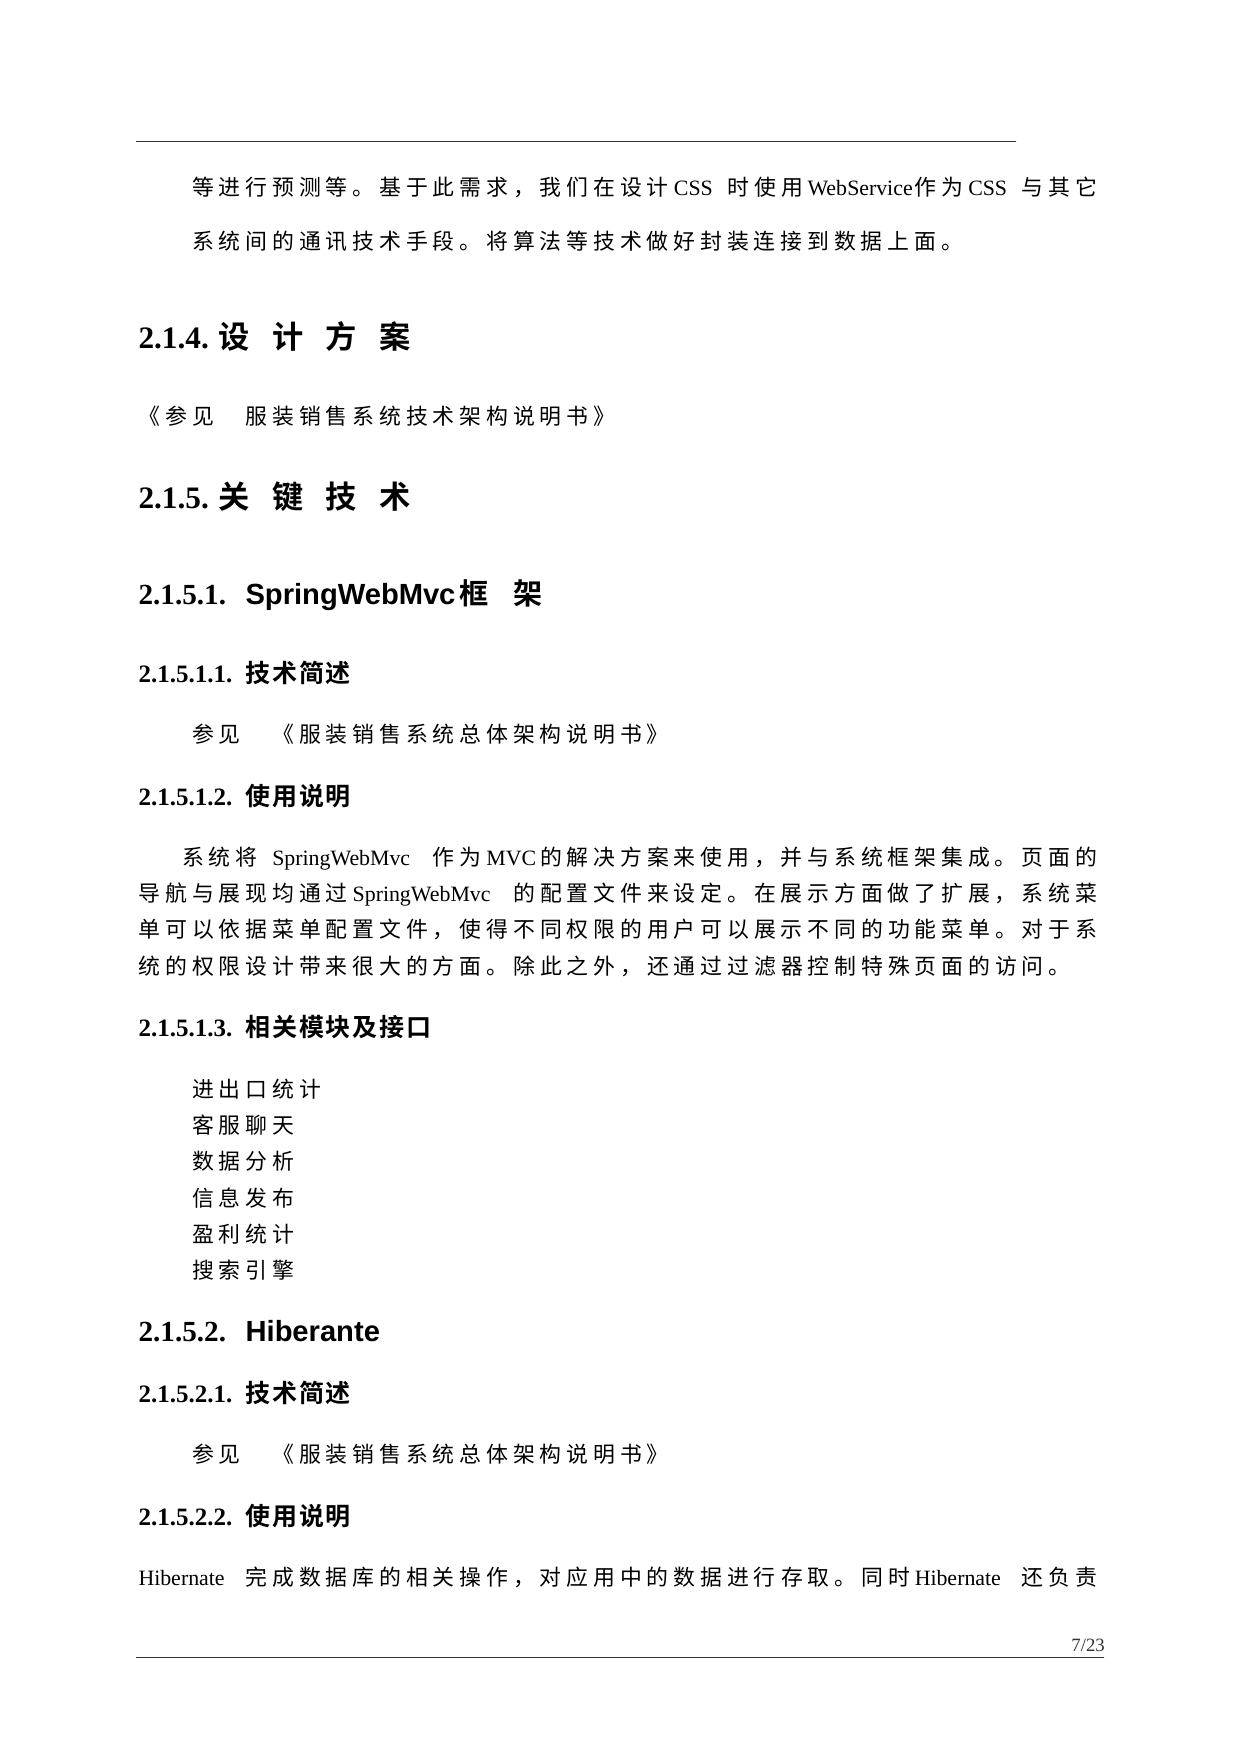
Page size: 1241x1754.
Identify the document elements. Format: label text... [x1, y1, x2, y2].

subtitle 使用说明 [138, 1496, 1102, 1533]
subtitle 技术简述 [138, 1374, 1102, 1410]
text 客服聊天 [138, 1106, 1102, 1142]
text 参见 《服装销售系统总体架构说明书》 [138, 1435, 1102, 1471]
subtitle Hiberante [138, 1312, 1102, 1349]
subtitle 技术简述 [138, 653, 1102, 690]
text Hibernate完成数据库的相关操作，对应用中的数据进行存取。同时Hibernate还负责同EHCAHCE交互，完成缓存中数据的存取操作。 [138, 1558, 1102, 1594]
text 进出口统计 [138, 1069, 1102, 1106]
text 《参见 服装销售系统技术架构说明书》 [138, 397, 1102, 433]
subtitle 相关模块及接口 [138, 1008, 1102, 1044]
subtitle SpringWebMvc框架 [138, 556, 1102, 628]
text 信息发布 [138, 1178, 1102, 1215]
text 搜索引擎 [138, 1251, 1102, 1287]
text CSS是服装市场系统后台管理中心，通过CSS可以对服装趋势，服装文化等进行预测等。基于此需求，我们在设计CSS时使用WebService作为CSS与其它系统间的通讯技术手段。将算法等技术做好封装连接到数据上面。 [182, 167, 1102, 258]
text 系统将SpringWebMvc作为MVC的解决方案来使用，并与系统框架集成。页面的导航与展现均通过SpringWebMvc的配置文件来设定。在展示方面做了扩展，系统菜单可以依据菜单配置文件，使得不同权限的用户可以展示不同的功能菜单。对于系统的权限设计带来很大的方面。除此之外，还通过过滤器控制特殊页面的访问。 [138, 837, 1102, 983]
text 盈利统计 [138, 1215, 1102, 1251]
text 参见 《服装销售系统总体架构说明书》 [138, 715, 1102, 751]
subtitle 关键技术 [138, 458, 1102, 531]
text 数据分析 [138, 1142, 1102, 1178]
subtitle 使用说明 [138, 776, 1102, 812]
subtitle 设计方案 [138, 299, 1102, 372]
